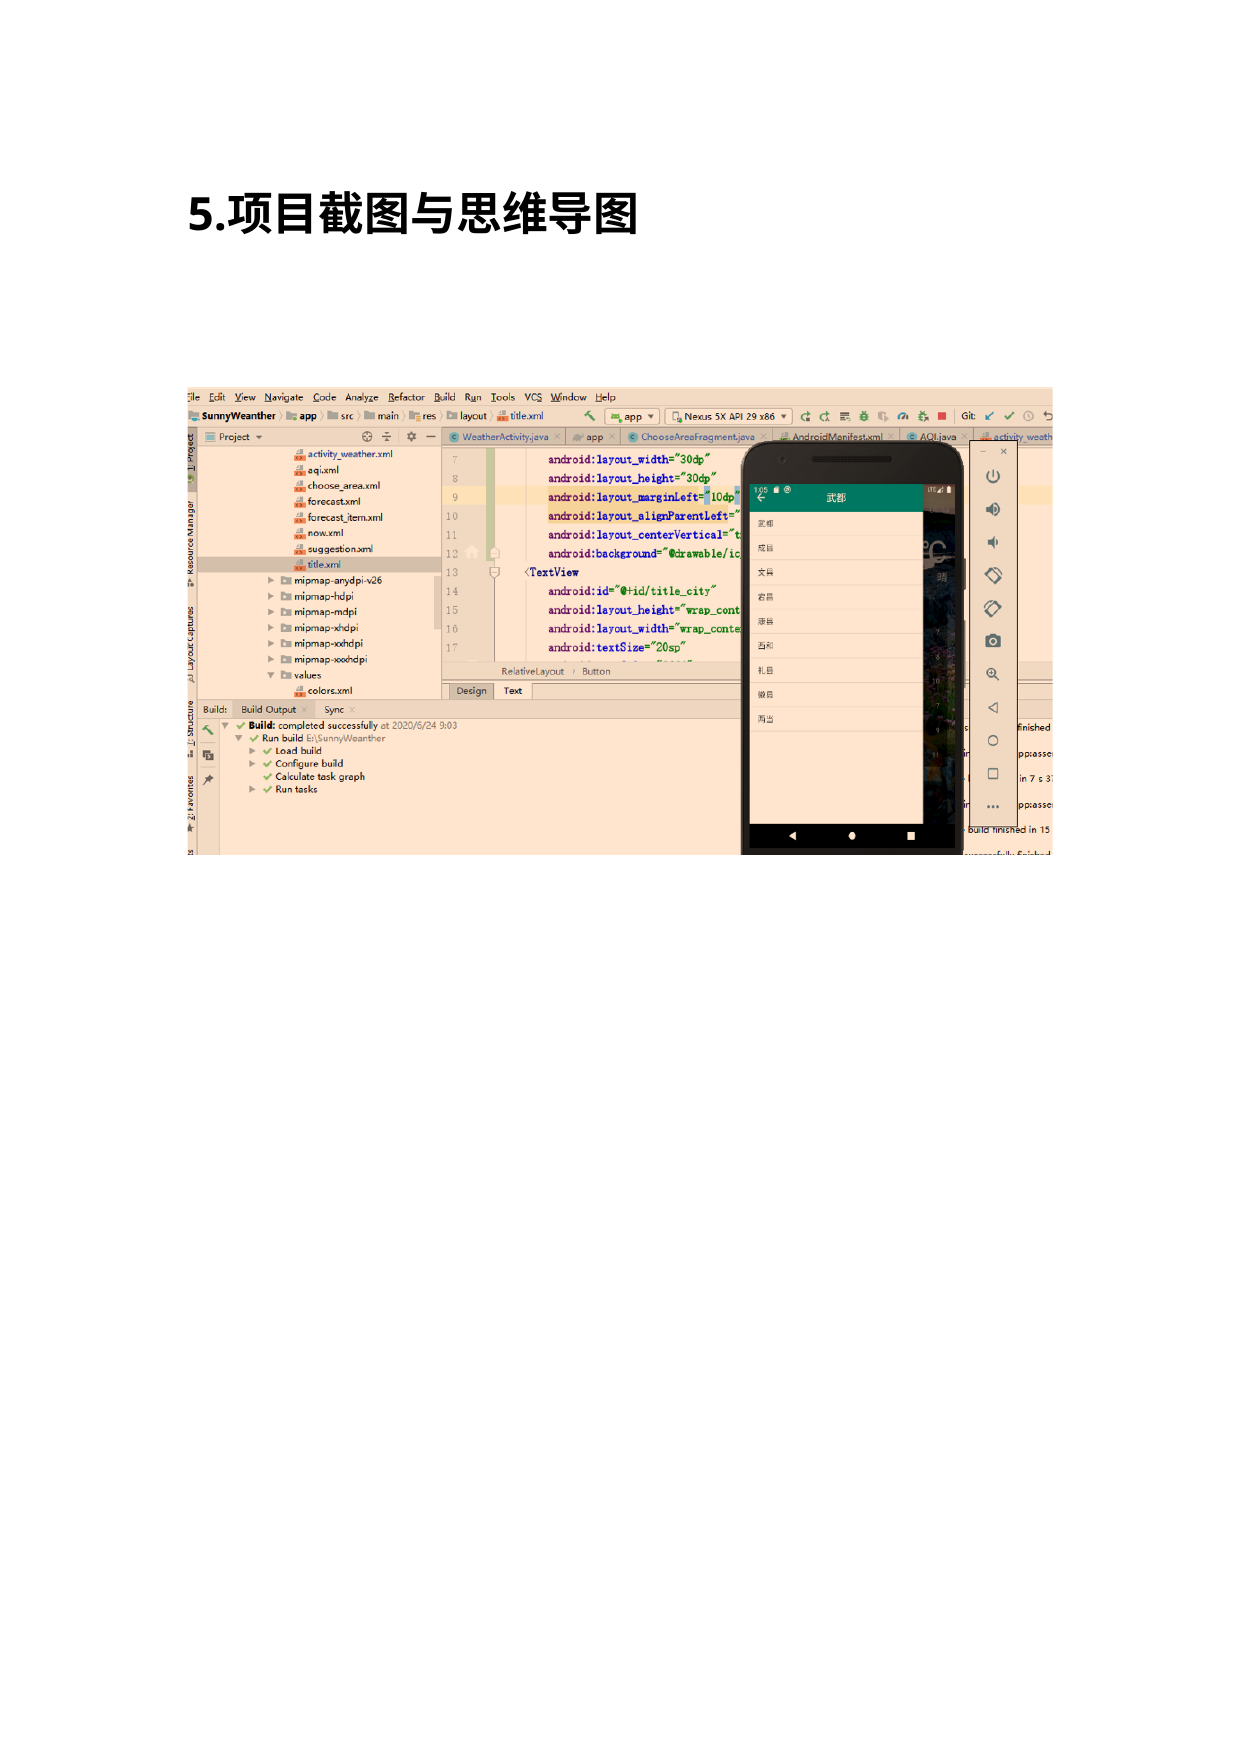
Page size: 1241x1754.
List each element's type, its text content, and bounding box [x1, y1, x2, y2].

picture [187, 387, 1053, 855]
subtitle 5.项目截图与思维导图 [187, 162, 1053, 259]
